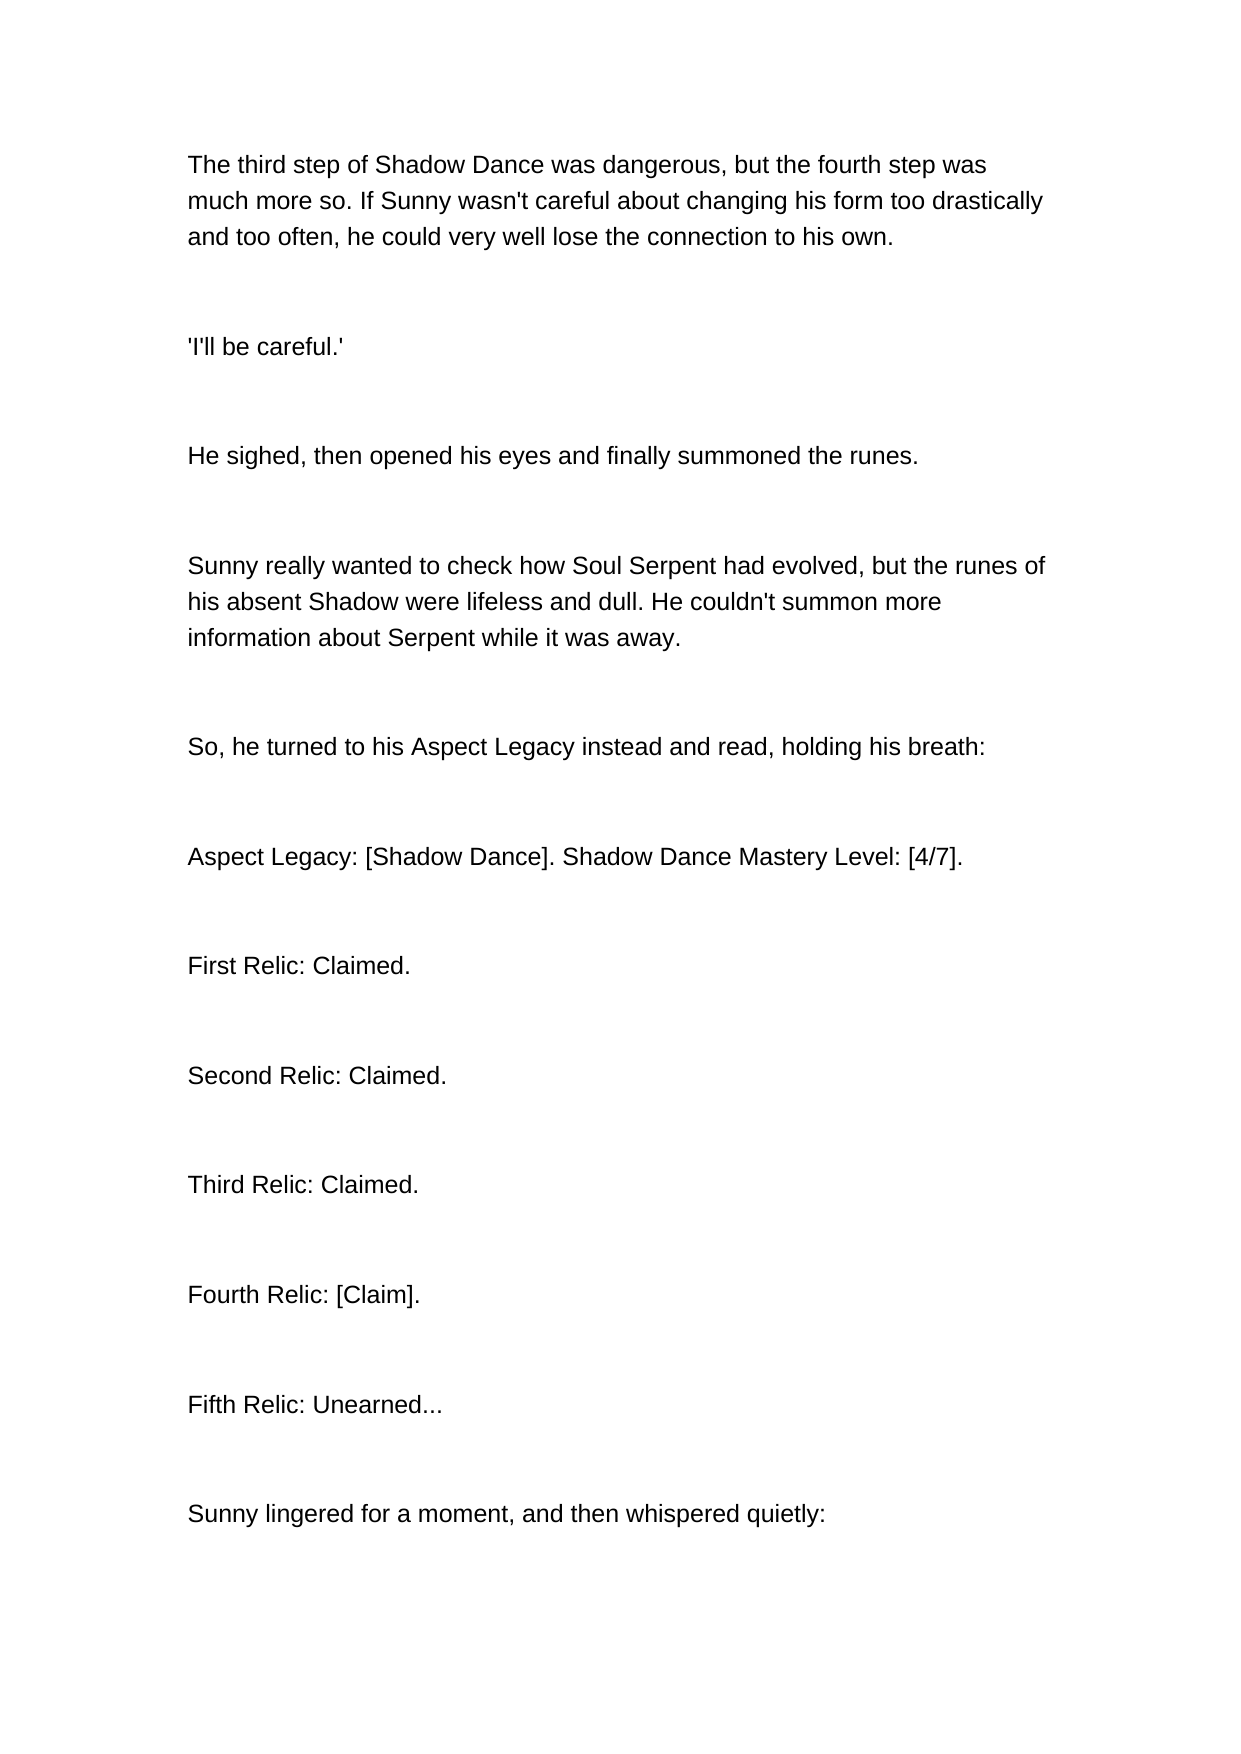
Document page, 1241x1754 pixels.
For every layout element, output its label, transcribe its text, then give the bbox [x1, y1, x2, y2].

text The third step of Shadow Dance was dangerous, but the fourth step was much more so. If Sunny wasn't careful about changing his form too drastically and too often, he could very well lose the connection to his own. [187, 150, 1053, 251]
text Second Relic: Claimed. [187, 1061, 1053, 1089]
text First Relic: Claimed. [187, 951, 1053, 980]
text Third Relic: Claimed. [187, 1170, 1053, 1199]
text Sunny lingered for a moment, and then whispered quietly: [187, 1499, 1053, 1528]
text 'I'll be careful.' [187, 331, 1053, 360]
text Fifth Relic: Unearned... [187, 1389, 1053, 1418]
text So, he turned to his Aspect Legacy instead and read, holding his breath: [187, 732, 1053, 761]
text Sunny really wanted to check how Soul Serpent had evolved, but the runes of his absent Shadow were lifeless and dull. He couldn't summon more information about Serpent while it was away. [187, 551, 1053, 651]
text Aspect Legacy: [Shadow Dance]. Shadow Dance Mastery Level: [4/7]. [187, 842, 1053, 870]
text He sighed, then opened his eyes and finally summoned the runes. [187, 441, 1053, 470]
text Fourth Relic: [Claim]. [187, 1280, 1053, 1309]
